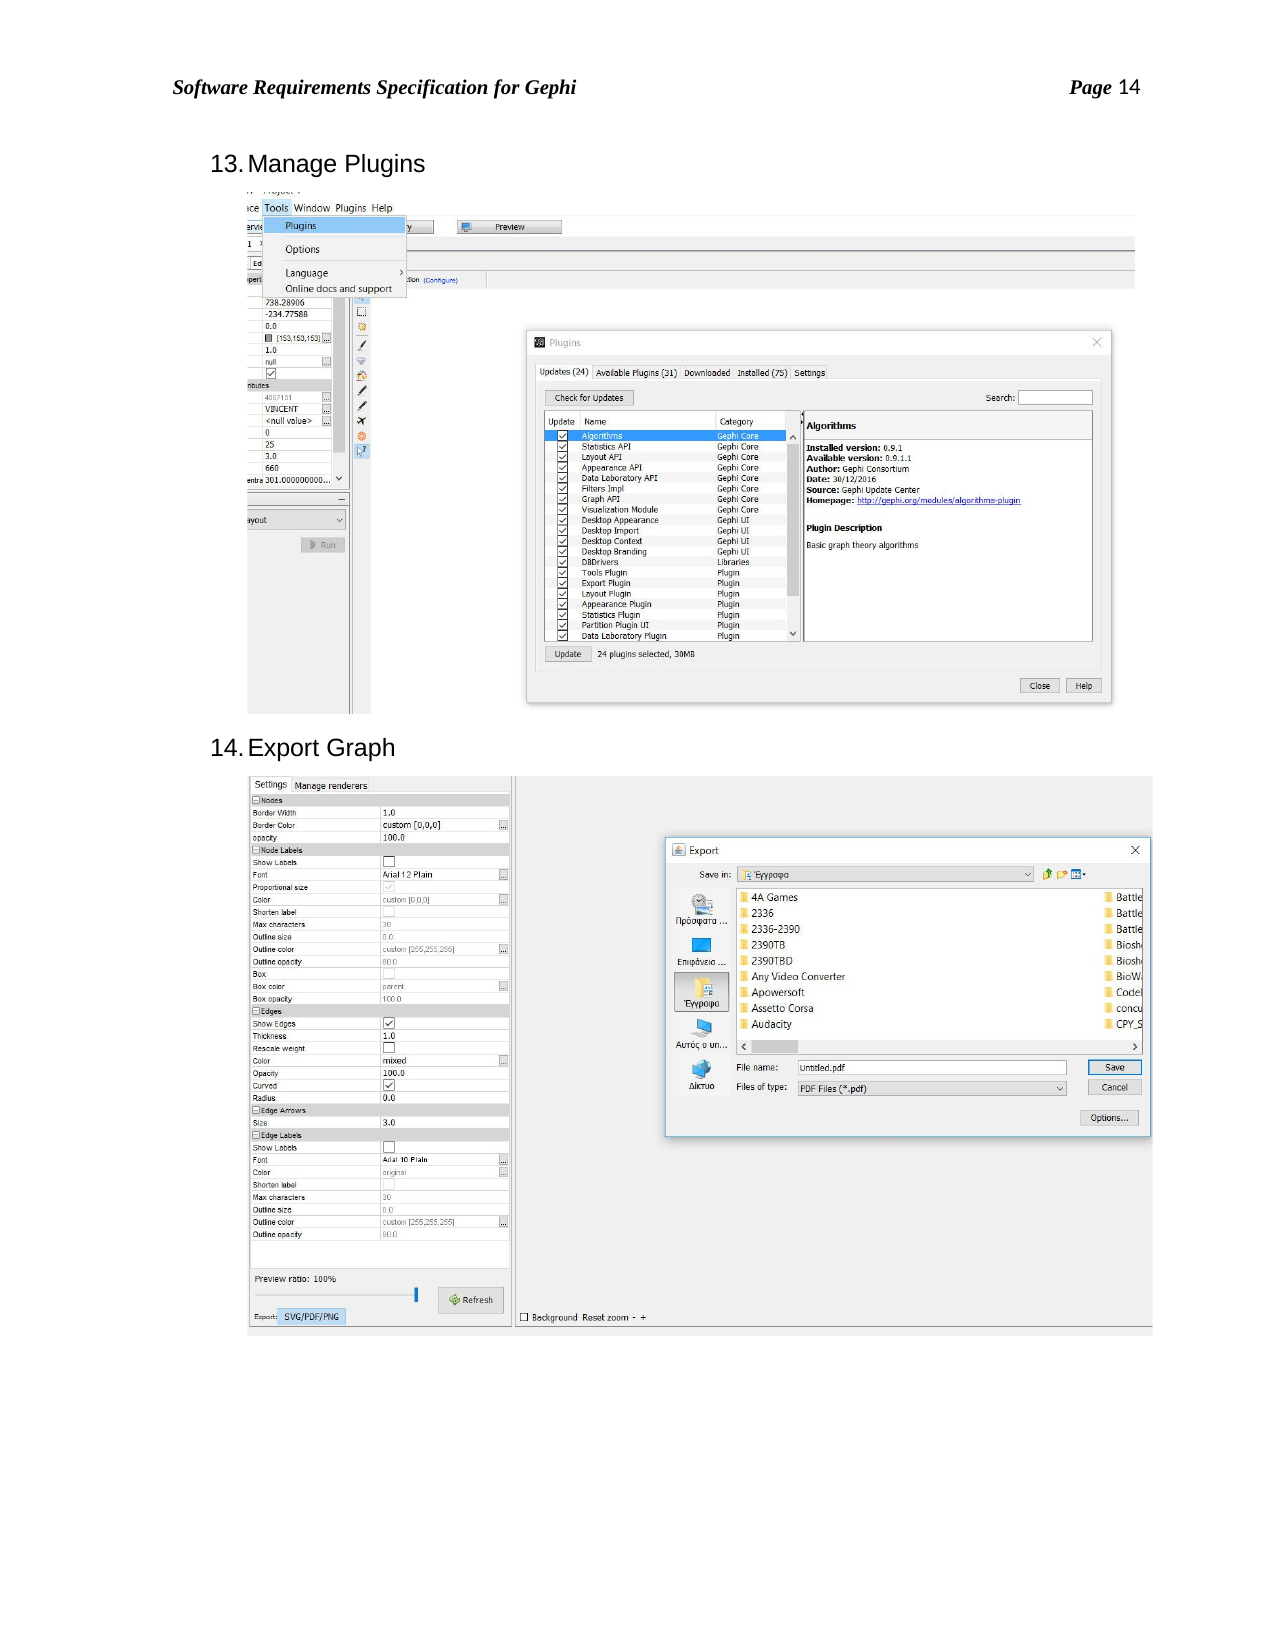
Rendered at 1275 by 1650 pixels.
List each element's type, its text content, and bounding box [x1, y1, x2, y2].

picture [247, 776, 1153, 1336]
picture [247, 192, 1136, 714]
list Export Graph [210, 733, 1181, 762]
list Manage Plugins [210, 149, 1181, 178]
